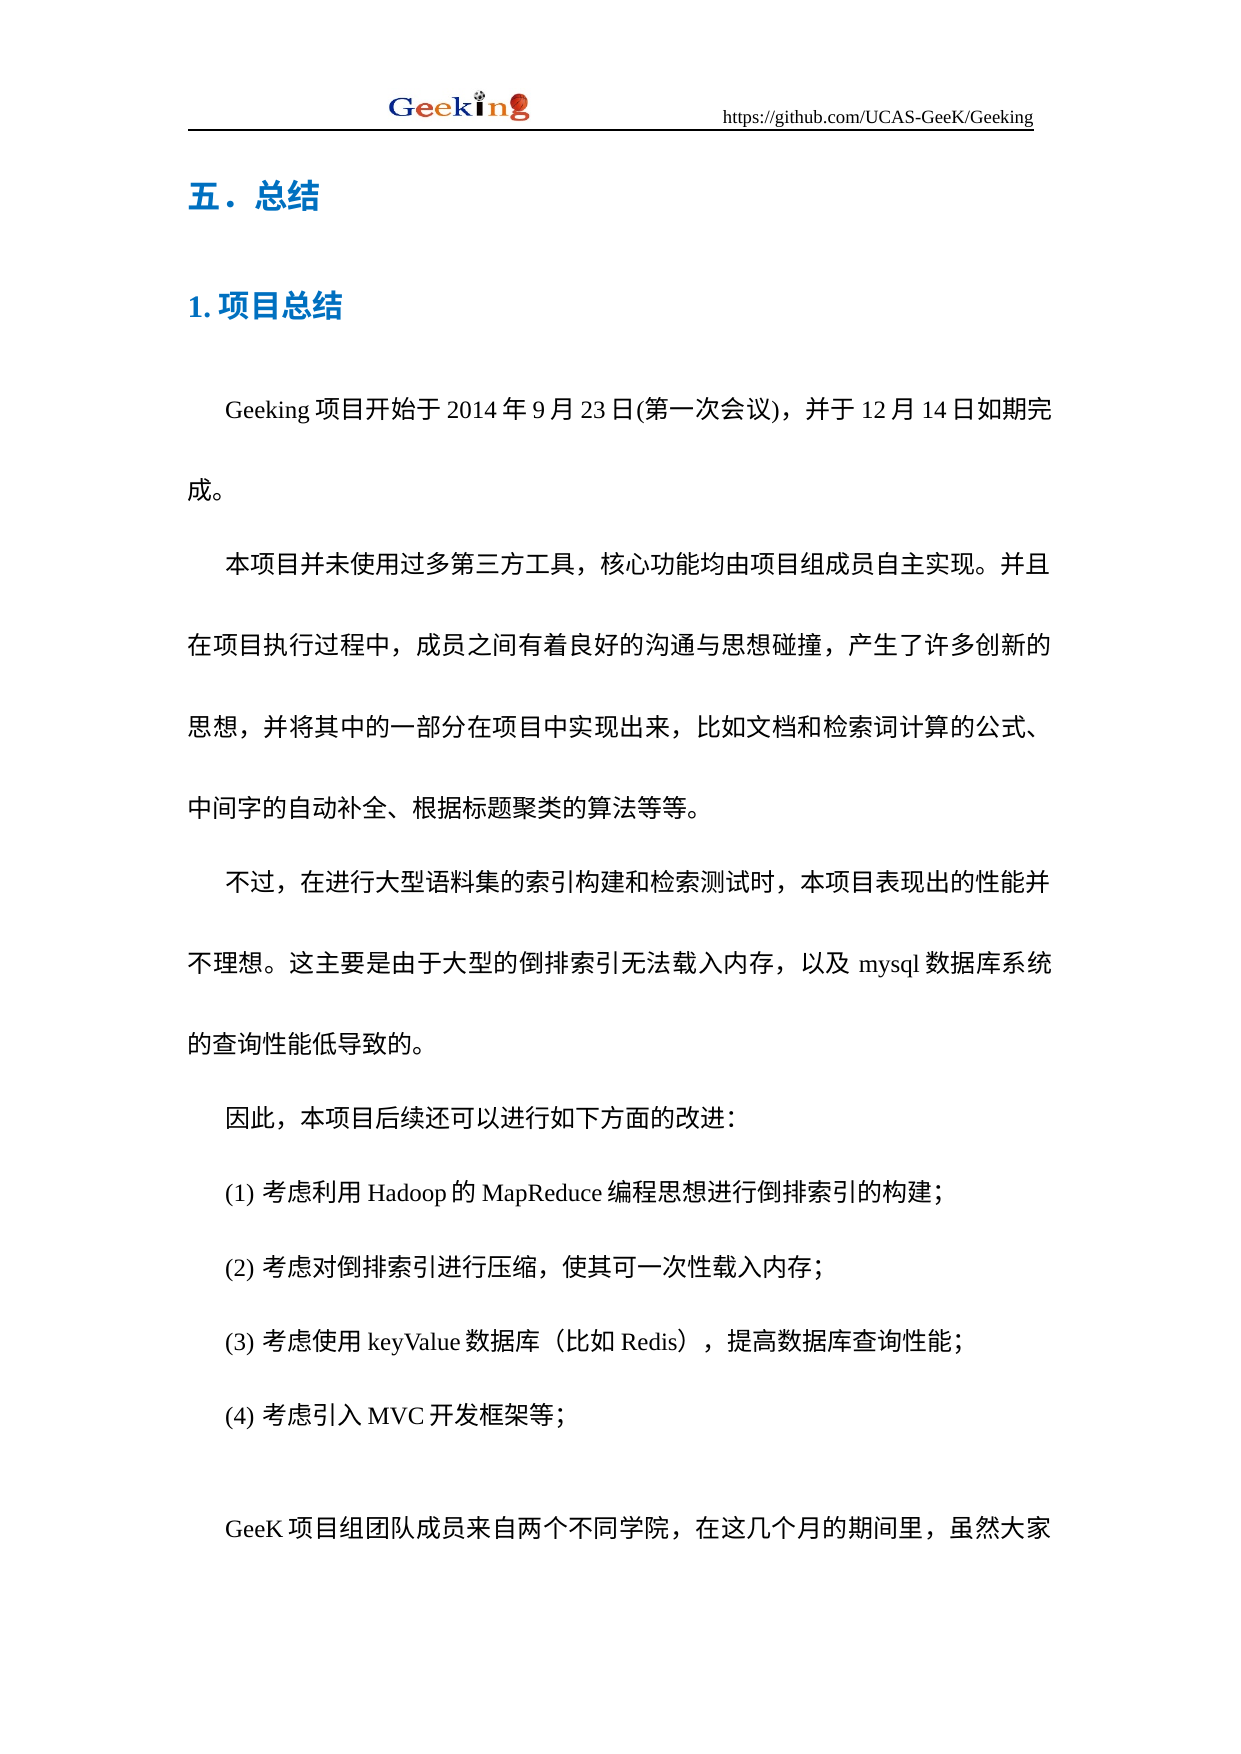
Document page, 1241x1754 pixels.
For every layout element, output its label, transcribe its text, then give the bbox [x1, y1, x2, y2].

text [187, 1494, 1053, 1559]
text 不过，在进行大型语料集的索引构建和检索测试时，本项目表现出的性能并不理想。这主要是由于大型的倒排索引无法载入内存，以及mysql数据库系统的查询性能低导致的。 [187, 848, 1053, 1075]
list 考虑引入MVC开发框架等； [225, 1381, 1053, 1446]
list 考虑使用keyValue数据库（比如Redis），提高数据库查询性能； [225, 1307, 1053, 1372]
list 考虑利用Hadoop的MapReduce编程思想进行倒排索引的构建； [225, 1158, 1053, 1223]
text 因此，本项目后续还可以进行如下方面的改进： [187, 1084, 1053, 1149]
list 考虑对倒排索引进行压缩，使其可一次性载入内存； [225, 1233, 1053, 1298]
subtitle 五．总结 [187, 162, 1053, 227]
text 本项目并未使用过多第三方工具，核心功能均由项目组成员自主实现。并且在项目执行过程中，成员之间有着良好的沟通与思想碰撞，产生了许多创新的思想，并将其中的一部分在项目中实现出来，比如文档和检索词计算的公式、中间字的自动补全、根据标题聚类的算法等等。 [187, 530, 1053, 839]
text Geeking项目开始于2014年9月23日(第一次会议)，并于12月14日如期完成。 [187, 375, 1053, 521]
subtitle 1. 项目总结 [187, 271, 1053, 336]
picture [387, 88, 532, 123]
